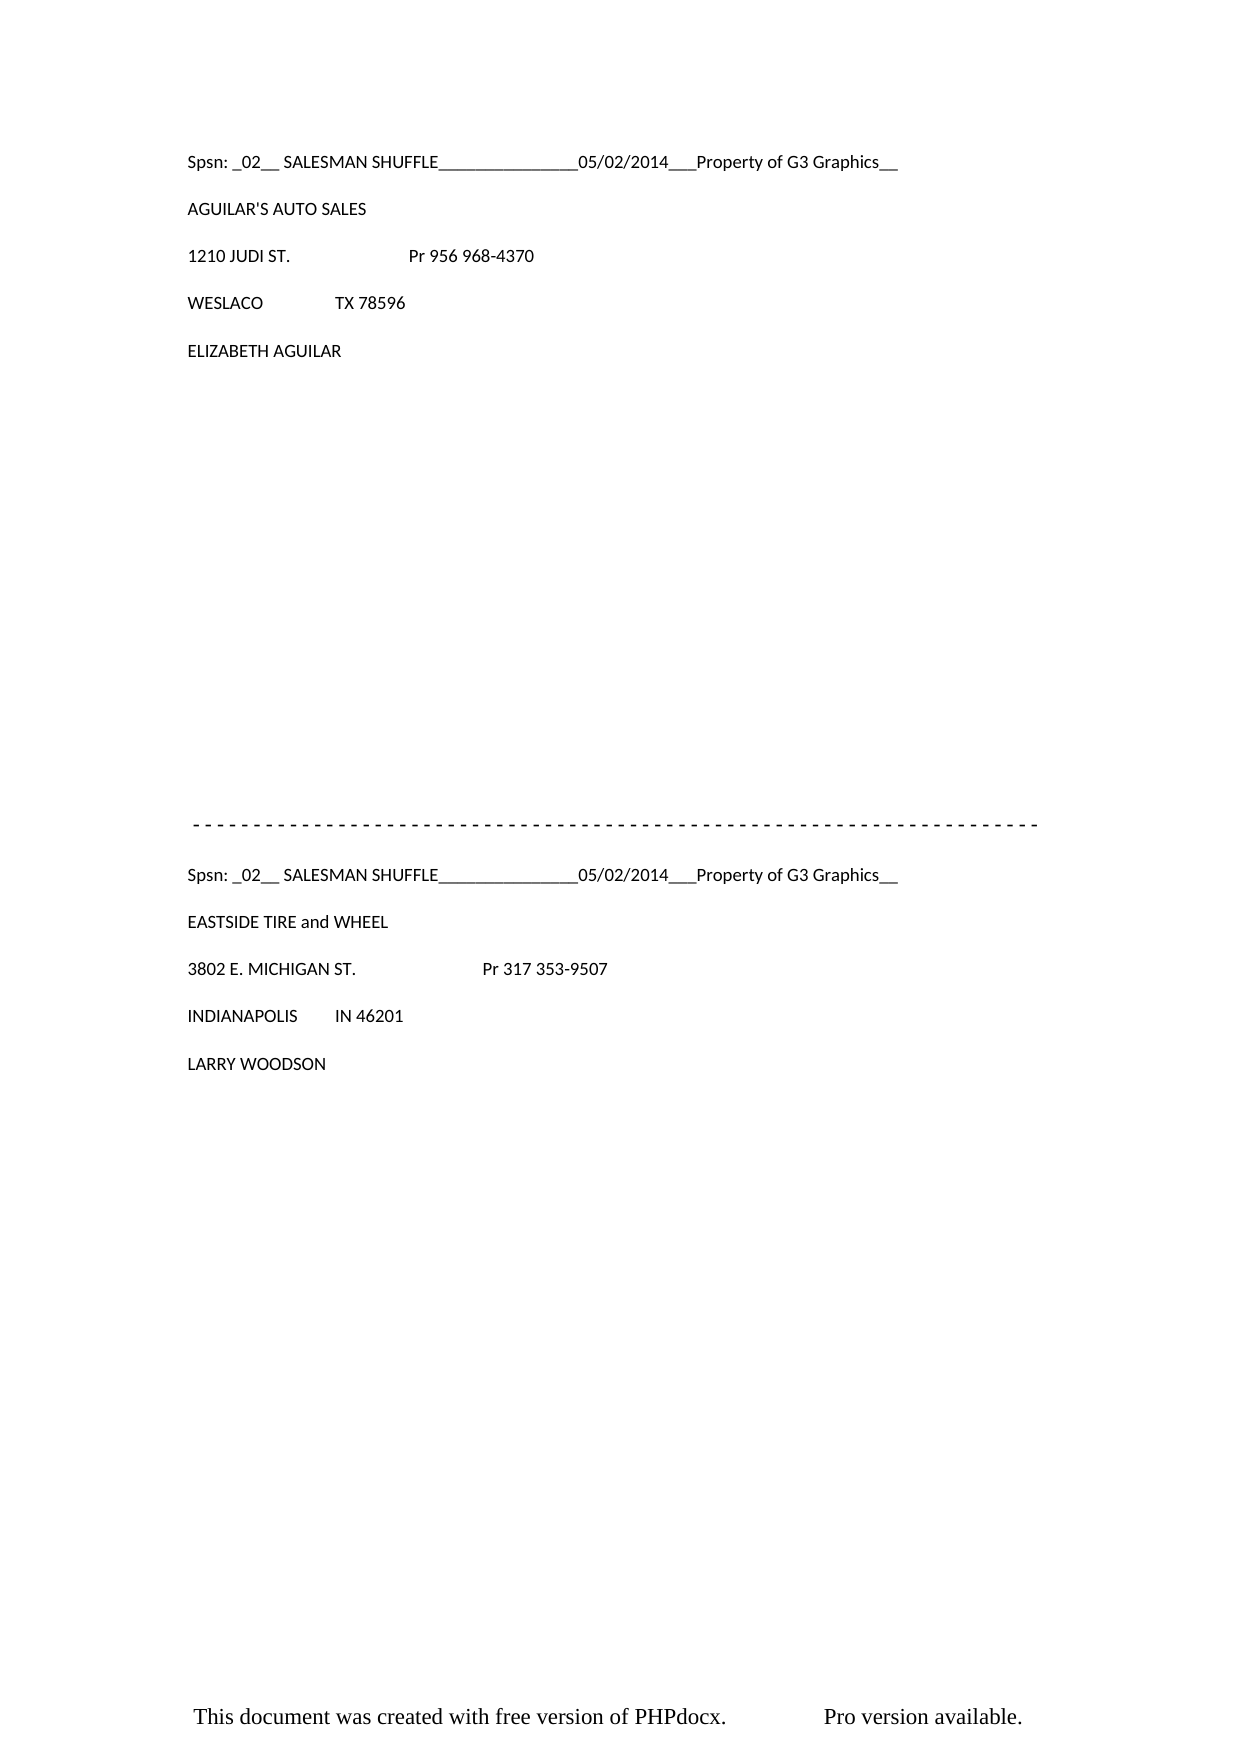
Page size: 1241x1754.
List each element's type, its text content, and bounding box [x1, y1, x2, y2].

text Spsn: _02__ SALESMAN SHUFFLE_______________05/02/2014___Property of G3 Graphics__ [187, 863, 1053, 886]
text 1210 JUDI ST. Pr 956 968-4370 [187, 244, 1053, 267]
text 3802 E. MICHIGAN ST. Pr 317 353-9507 [187, 957, 1053, 980]
text AGUILAR'S AUTO SALES [187, 197, 1053, 220]
text ELIZABETH AGUILAR [187, 339, 1053, 362]
text Spsn: _02__ SALESMAN SHUFFLE_______________05/02/2014___Property of G3 Graphics__ [187, 150, 1053, 173]
text WESLACO TX 78596 [187, 292, 1053, 314]
text - - - - - - - - - - - - - - - - - - - - - - - - - - - - - - - - - - - - - - - - - - - - - - - - - - - - - - - - - - - - - - - - - - - - - - [187, 810, 1053, 838]
text INDIANAPOLIS IN 46201 [187, 1005, 1053, 1028]
text EASTSIDE TIRE and WHEEL [187, 910, 1053, 933]
text LARRY WOODSON [187, 1052, 1053, 1075]
